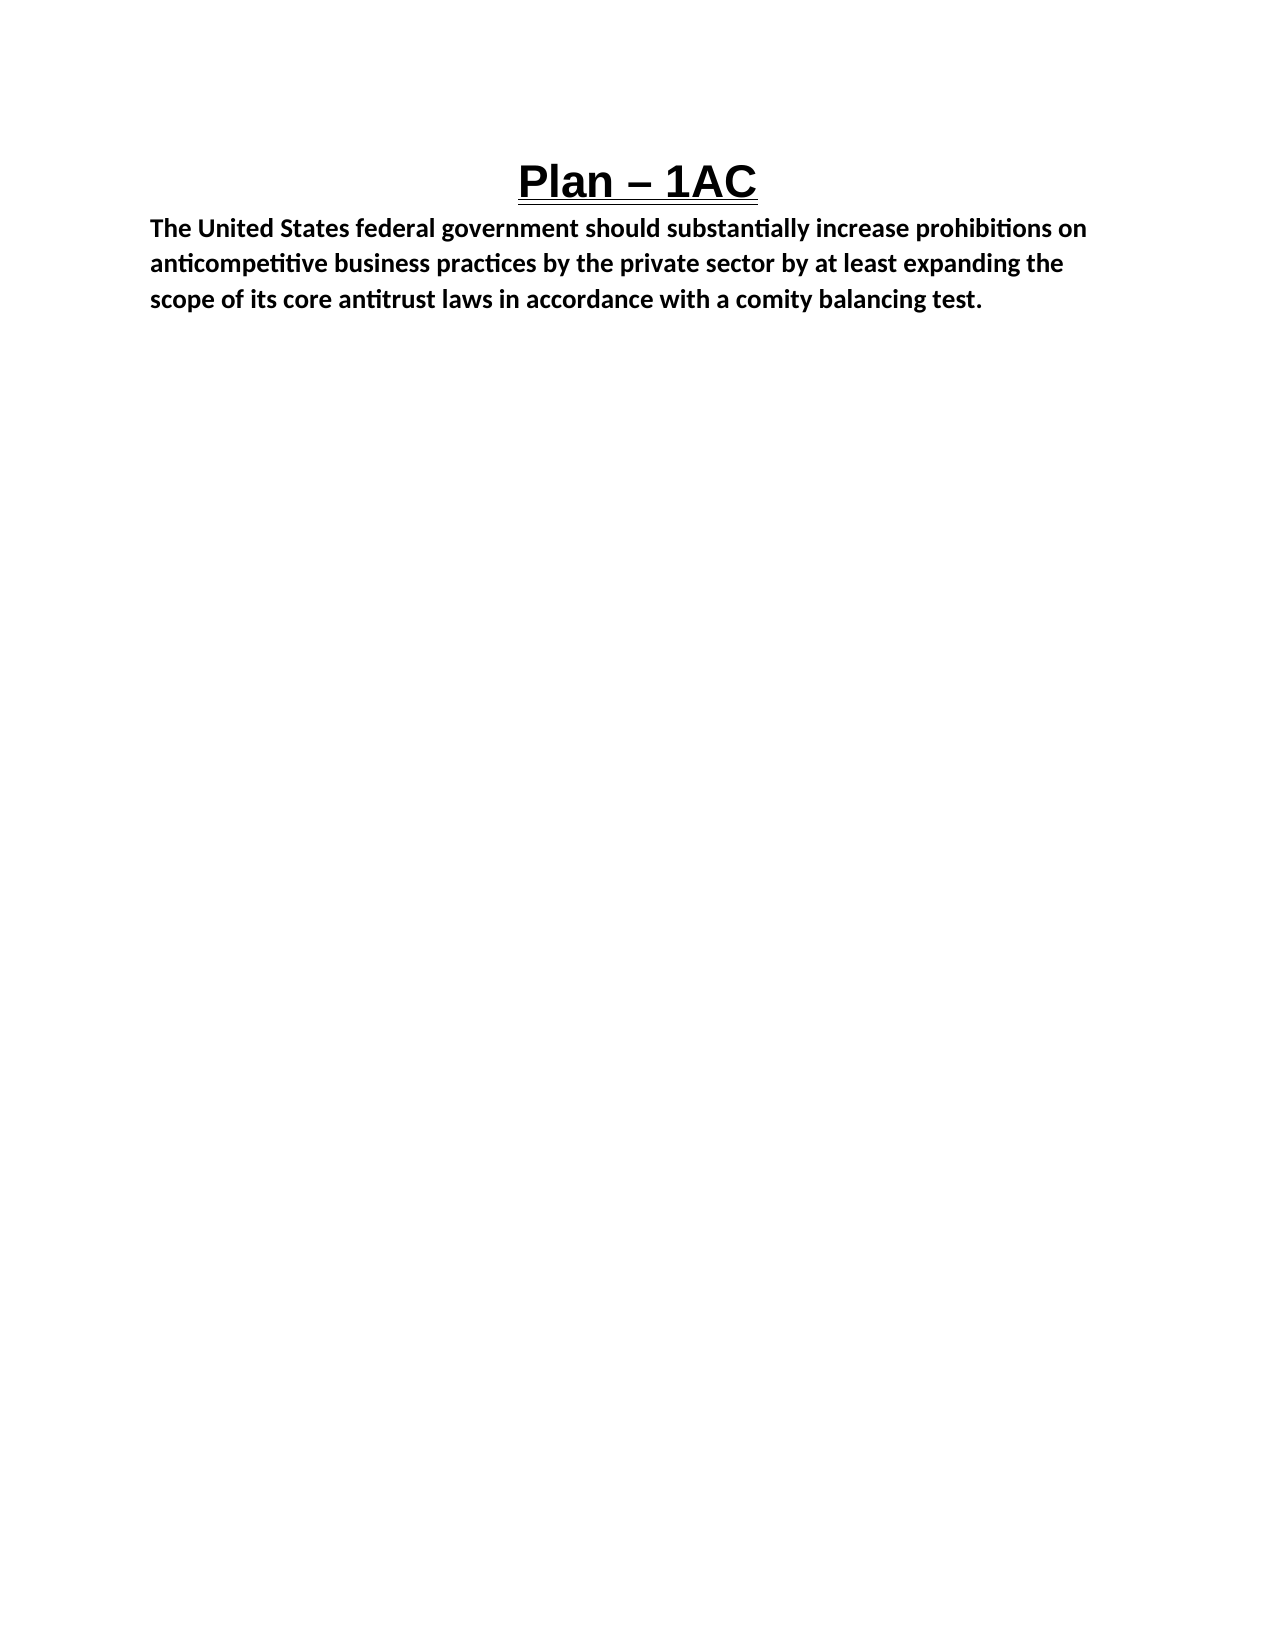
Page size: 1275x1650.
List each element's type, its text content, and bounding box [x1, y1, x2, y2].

subtitle Plan – 1AC [150, 154, 1125, 207]
text The United States federal government should substantially increase prohibitions on anticompetitive business practices by the private sector by at least expanding the scope of its core antitrust laws in accordance with a comity balancing test. [150, 211, 1125, 315]
